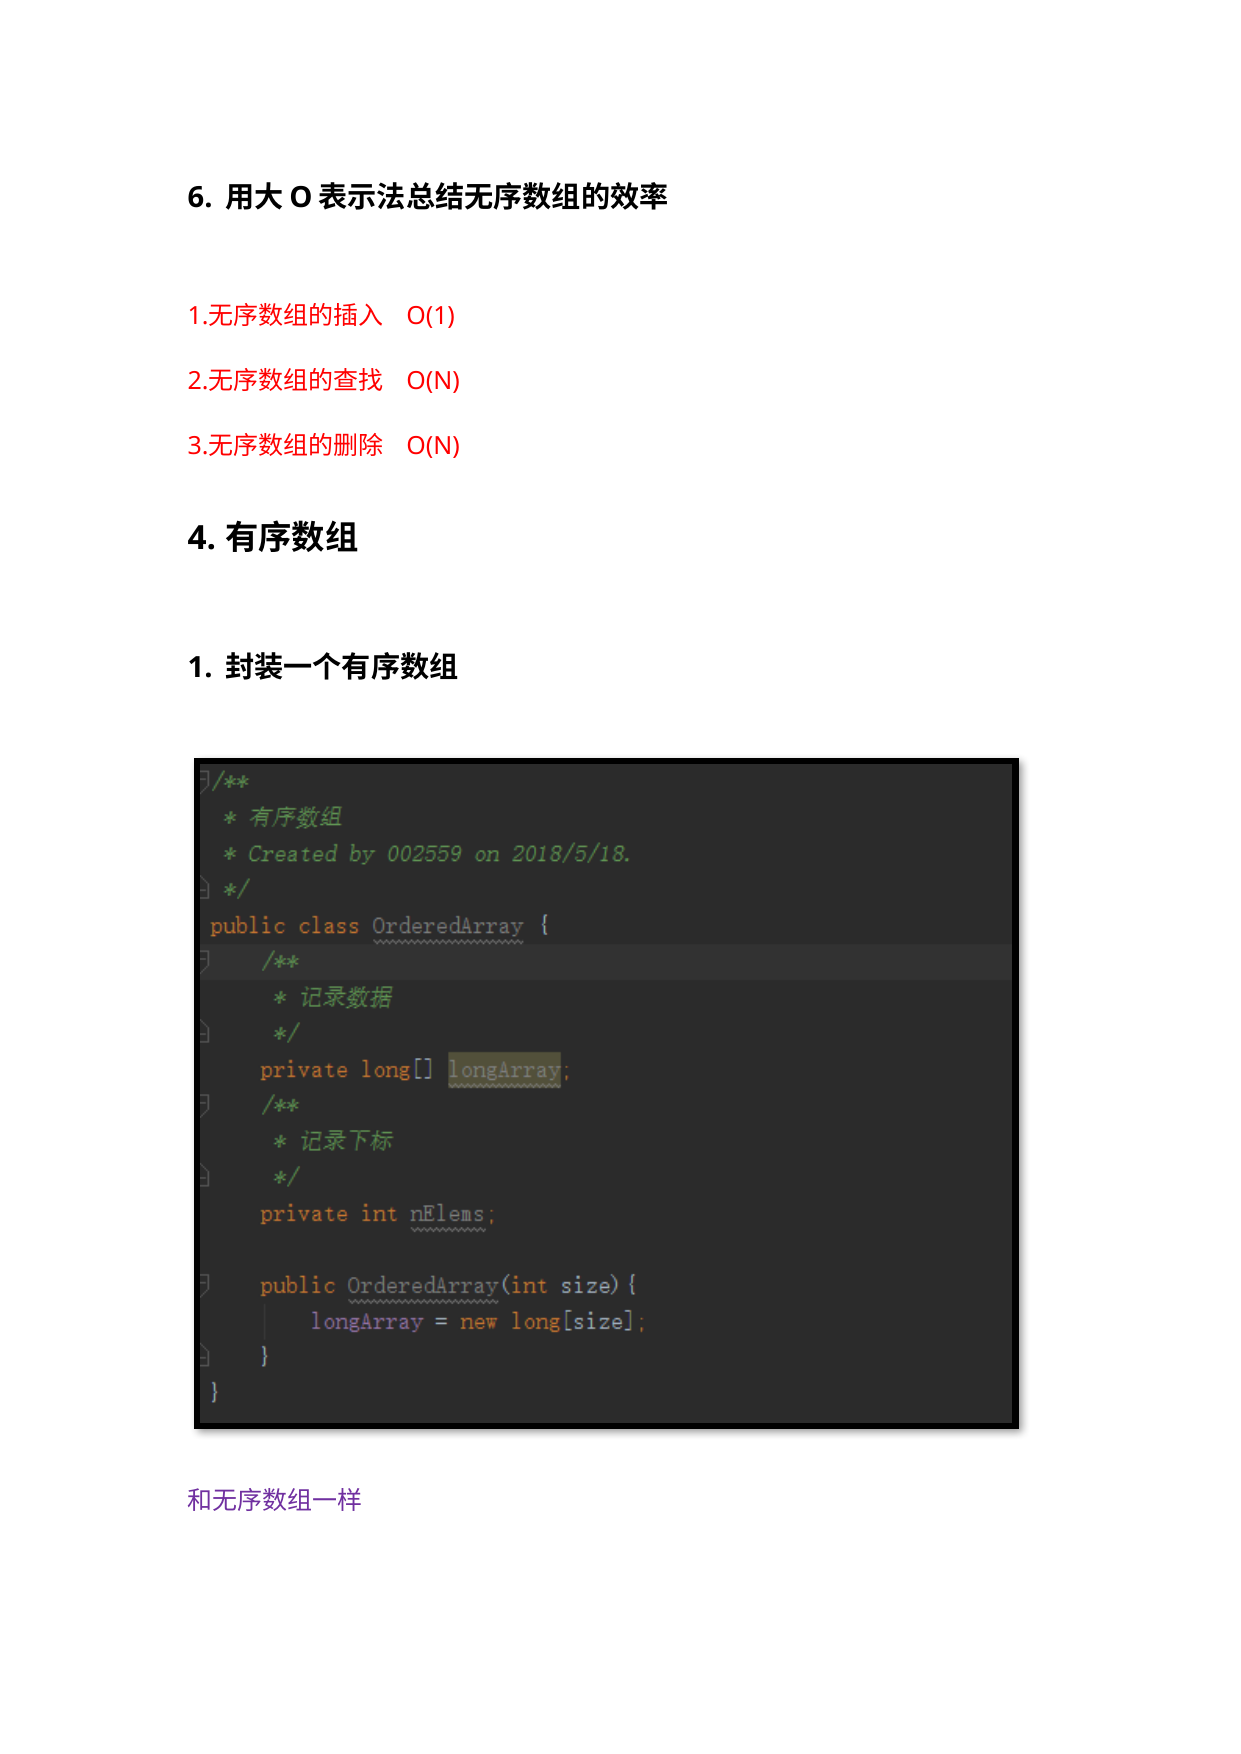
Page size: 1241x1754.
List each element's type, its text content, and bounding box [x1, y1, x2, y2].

subtitle 有序数组 [187, 503, 1053, 568]
picture [200, 764, 1012, 1423]
text 和无序数组一样 [187, 1466, 1053, 1531]
text 2.无序数组的查找 O(N) [187, 346, 1053, 411]
text 3.无序数组的删除 O(N) [187, 411, 1053, 476]
text 1.无序数组的插入 O(1) [187, 281, 1053, 346]
subtitle 用大O表示法总结无序数组的效率 [187, 162, 1053, 227]
subtitle 封装一个有序数组 [187, 632, 1053, 697]
